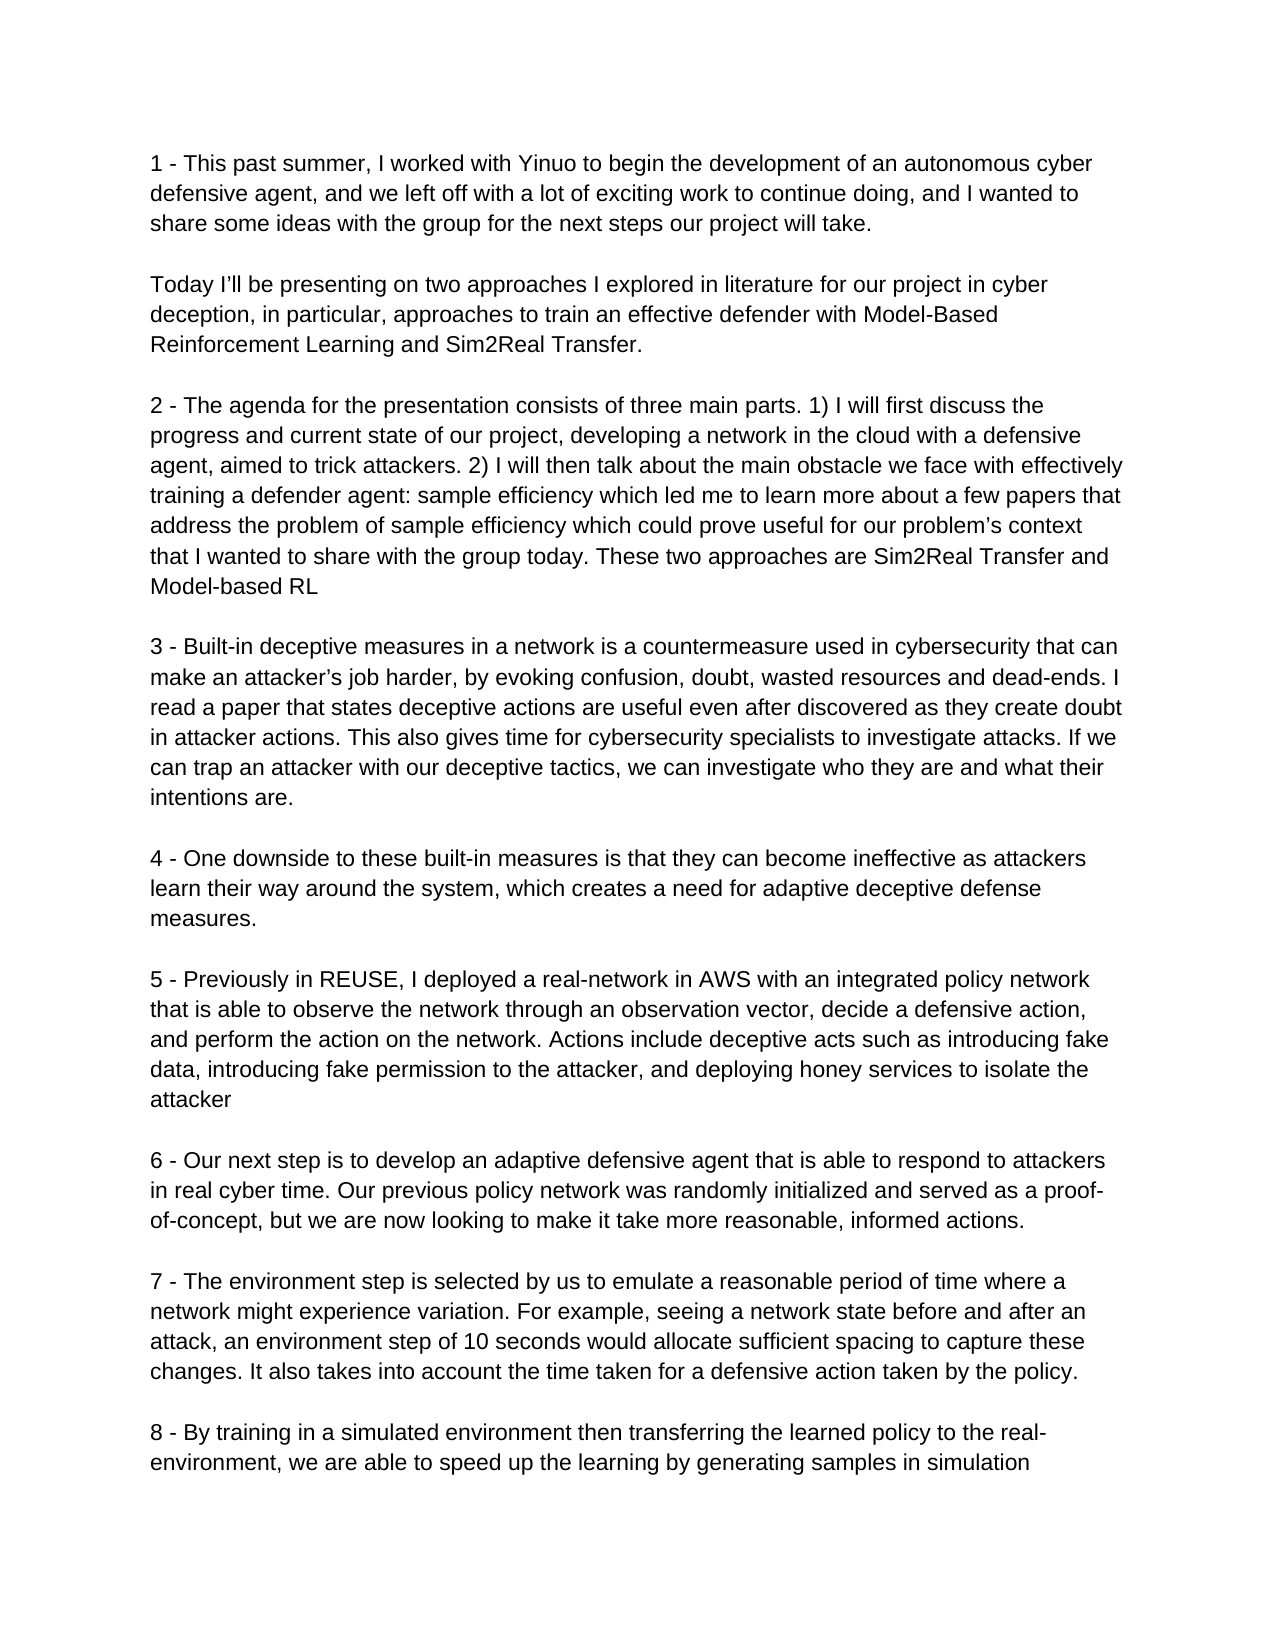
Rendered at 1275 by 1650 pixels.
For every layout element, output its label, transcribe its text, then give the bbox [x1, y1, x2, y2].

text 7 - The environment step is selected by us to emulate a reasonable period of time where a network might experience variation. For example, seeing a network state before and after an attack, an environment step of 10 seconds would allocate sufficient spacing to capture these changes. It also takes into account the time taken for a defensive action taken by the policy. [150, 1268, 1125, 1385]
text 8 - By training in a simulated environment then transferring the learned policy to the real-environment, we are able to speed up the learning by generating samples in simulation [150, 1419, 1125, 1475]
text 5 - Previously in REUSE, I deployed a real-network in AWS with an integrated policy network that is able to observe the network through an observation vector, decide a defensive action, and perform the action on the network. Actions include deceptive acts such as introducing fake data, introducing fake permission to the attacker, and deploying honey services to isolate the attacker [150, 966, 1125, 1113]
text 4 - One downside to these built-in measures is that they can become ineffective as attackers learn their way around the system, which creates a need for adaptive deceptive defense measures. [150, 845, 1125, 932]
text 3 - Built-in deceptive measures in a network is a countermeasure used in cybersecurity that can make an attacker’s job harder, by evoking confusion, doubt, wasted resources and dead-ends. I read a paper that states deceptive actions are useful even after discovered as they create doubt in attacker actions. This also gives time for cybersecurity specialists to investigate attacks. If we can trap an attacker with our deceptive tactics, we can investigate who they are and what their intentions are. [150, 633, 1125, 811]
text Today I’ll be presenting on two approaches I explored in literature for our project in cyber deception, in particular, approaches to train an effective defender with Model-Based Reinforcement Learning and Sim2Real Transfer. [150, 271, 1125, 358]
text 1 - This past summer, I worked with Yinuo to begin the development of an autonomous cyber defensive agent, and we left off with a lot of exciting work to continue doing, and I wanted to share some ideas with the group for the next steps our project will take. [150, 150, 1125, 237]
text 6 - Our next step is to develop an adaptive defensive agent that is able to respond to attackers in real cyber time. Our previous policy network was randomly initialized and served as a proof-of-concept, but we are now looking to make it take more reasonable, informed actions. [150, 1147, 1125, 1234]
text 2 - The agenda for the presentation consists of three main parts. 1) I will first discuss the progress and current state of our project, developing a network in the cloud with a defensive agent, aimed to trick attackers. 2) I will then talk about the main obstacle we face with effectively training a defender agent: sample efficiency which led me to learn more about a few papers that address the problem of sample efficiency which could prove useful for our problem’s context that I wanted to share with the group today. These two approaches are Sim2Real Transfer and Model-based RL [150, 392, 1125, 599]
